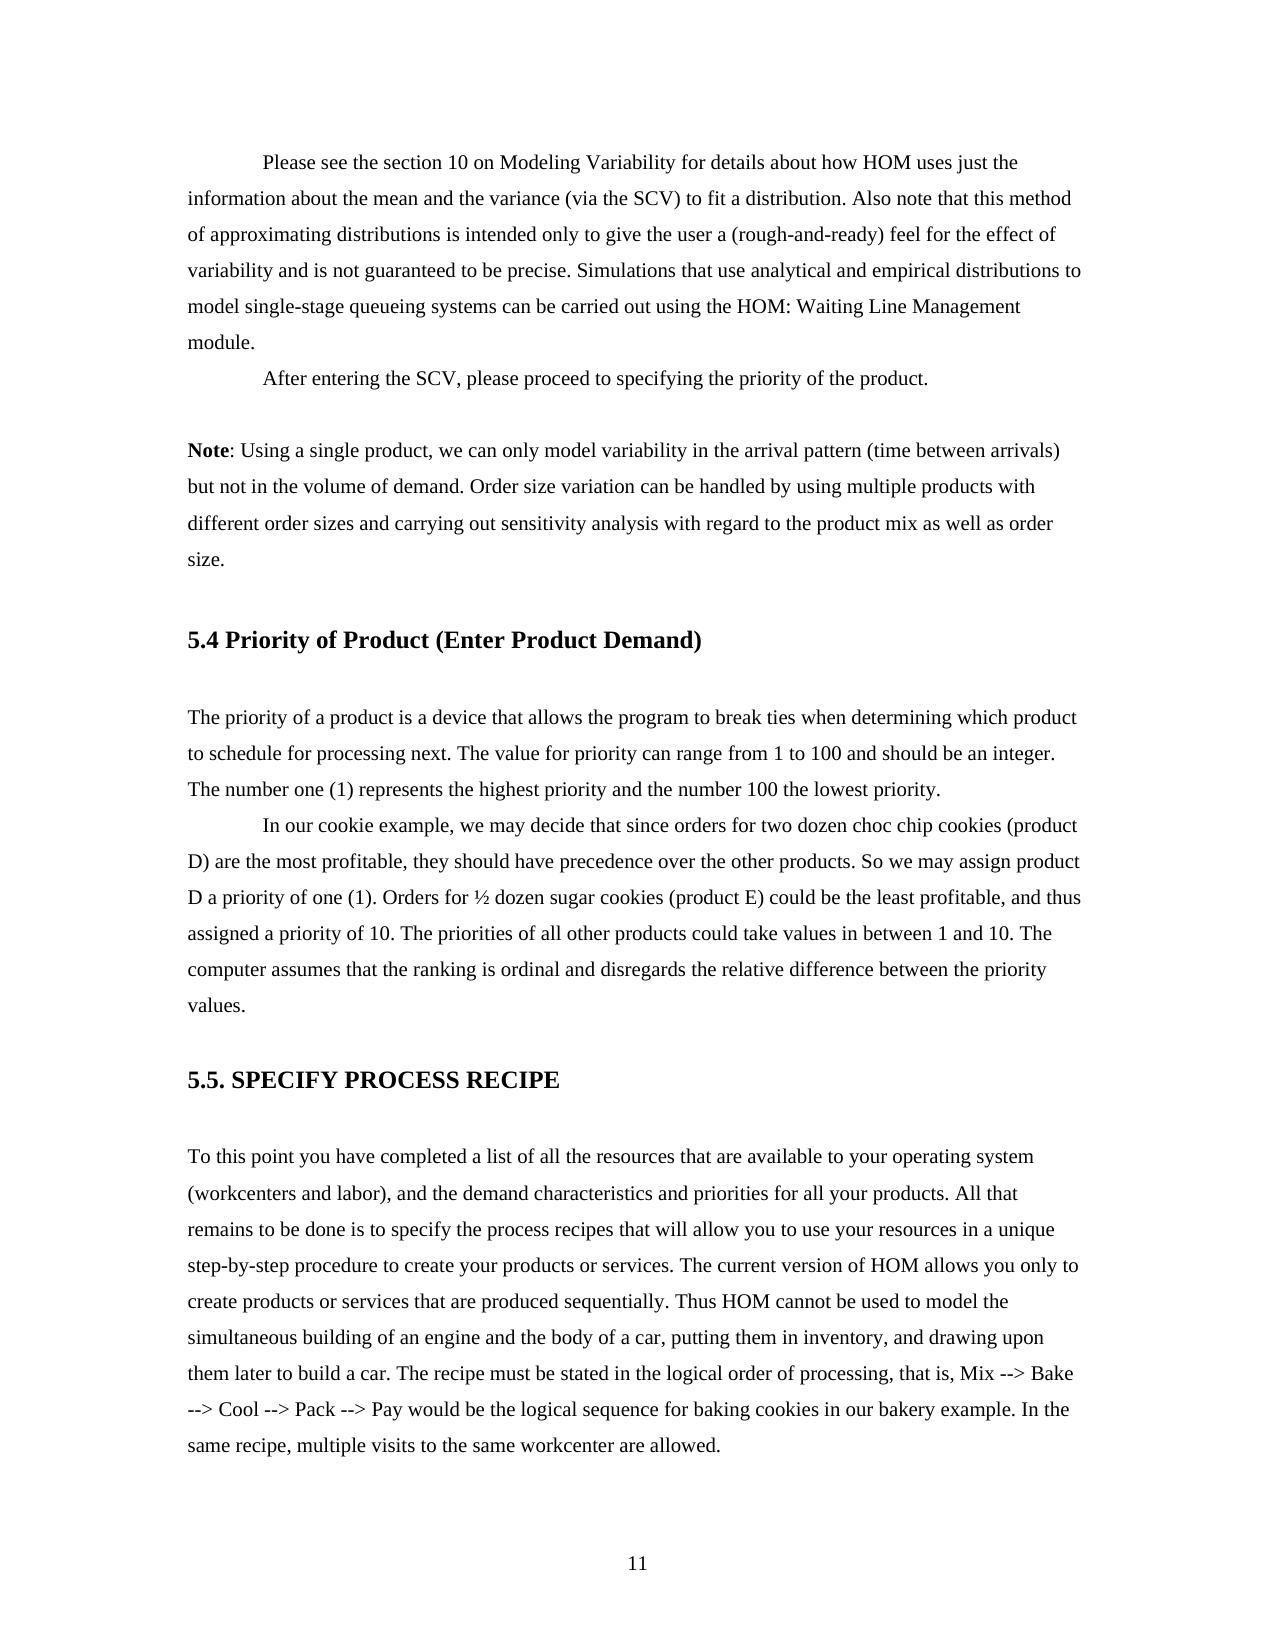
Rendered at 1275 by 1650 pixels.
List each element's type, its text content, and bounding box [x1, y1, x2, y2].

text To this point you have completed a list of all the resources that are available to your operating system (workcenters and labor), and the demand characteristics and priorities for all your products. All that remains to be done is to specify the process recipes that will allow you to use your resources in a unique step-by-step procedure to create your products or services. The current version of HOM allows you only to create products or services that are produced sequentially. Thus HOM cannot be used to model the simultaneous building of an engine and the body of a car, putting them in inventory, and drawing upon them later to build a car. The recipe must be stated in the logical order of processing, that is, Mix --> Bake --> Cool --> Pack --> Pay would be the logical sequence for baking cookies in our bakery example. In the same recipe, multiple visits to the same workcenter are allowed. [187, 1144, 1087, 1457]
text After entering the SCV, please proceed to specifying the priority of the product. [187, 366, 1087, 390]
text 5.4 Priority of Product (Enter Product Demand) [187, 626, 1087, 654]
text 5.5. SPECIFY PROCESS RECIPE [187, 1065, 1087, 1094]
text The priority of a product is a device that allows the program to break ties when determining which product to schedule for processing next. The value for priority can range from 1 to 100 and should be an integer. The number one (1) represents the highest priority and the number 100 the lowest priority. [187, 705, 1087, 801]
text Please see the section 10 on Modeling Variability for details about how HOM uses just the information about the mean and the variance (via the SCV) to fit a distribution. Also note that this method of approximating distributions is intended only to give the user a (rough-and-ready) feel for the effect of variability and is not guaranteed to be precise. Simulations that use analytical and empirical distributions to model single-stage queueing systems can be carried out using the HOM: Waiting Line Management module. [187, 150, 1087, 354]
text In our cookie example, we may decide that since orders for two dozen choc chip cookies (product D) are the most profitable, they should have precedence over the other products. So we may assign product D a priority of one (1). Orders for ½ dozen sugar cookies (product E) could be the least profitable, and thus assigned a priority of 10. The priorities of all other products could take values in between 1 and 10. The computer assumes that the ranking is ordinal and disregards the relative difference between the priority values. [187, 813, 1087, 1017]
text Note: Using a single product, we can only model variability in the arrival pattern (time between arrivals) but not in the volume of demand. Order size variation can be handled by using multiple products with different order sizes and carrying out sensitivity analysis with regard to the product mix as well as order size. [187, 438, 1087, 571]
